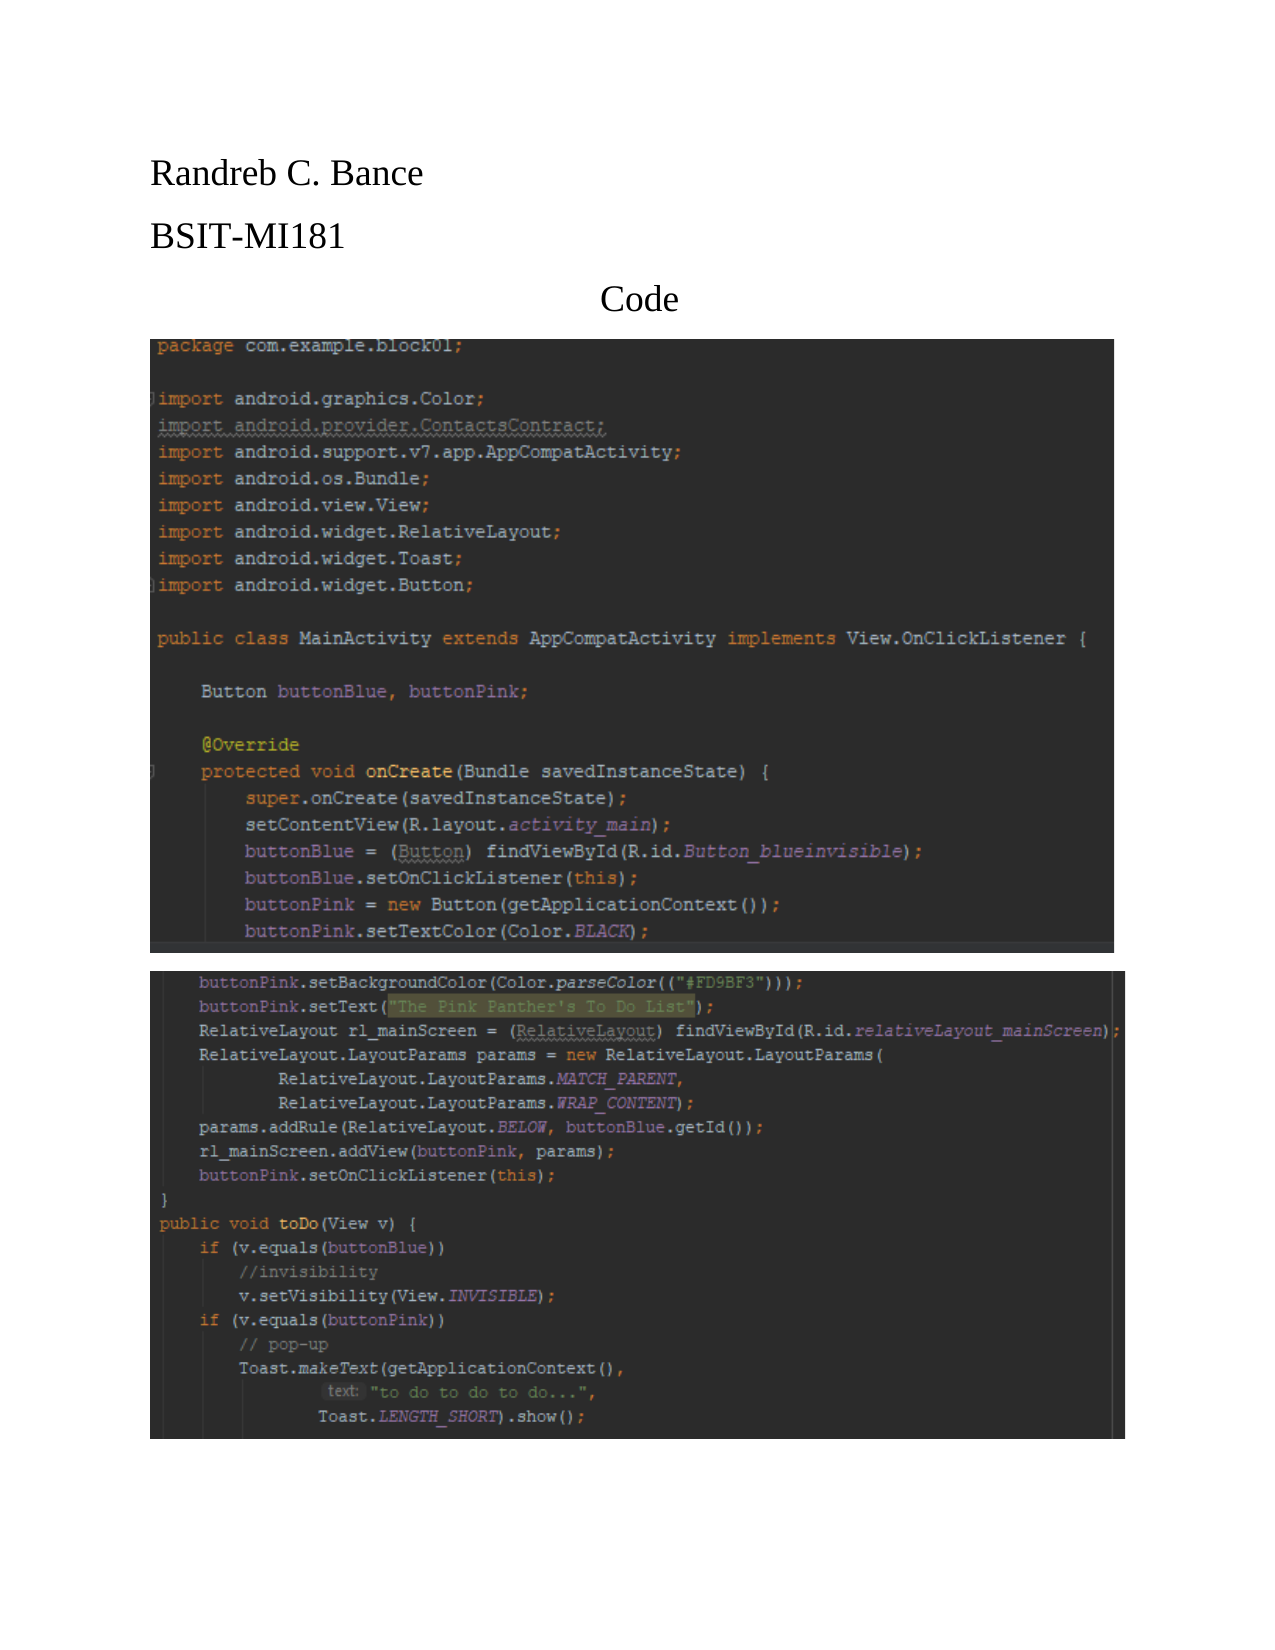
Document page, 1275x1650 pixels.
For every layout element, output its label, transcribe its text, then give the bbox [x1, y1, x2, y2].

picture [150, 971, 1125, 1439]
text Randreb C. Bance [150, 150, 1125, 193]
picture [150, 339, 1115, 953]
text Code [525, 276, 1125, 319]
text BSIT-MI181 [150, 213, 1125, 256]
